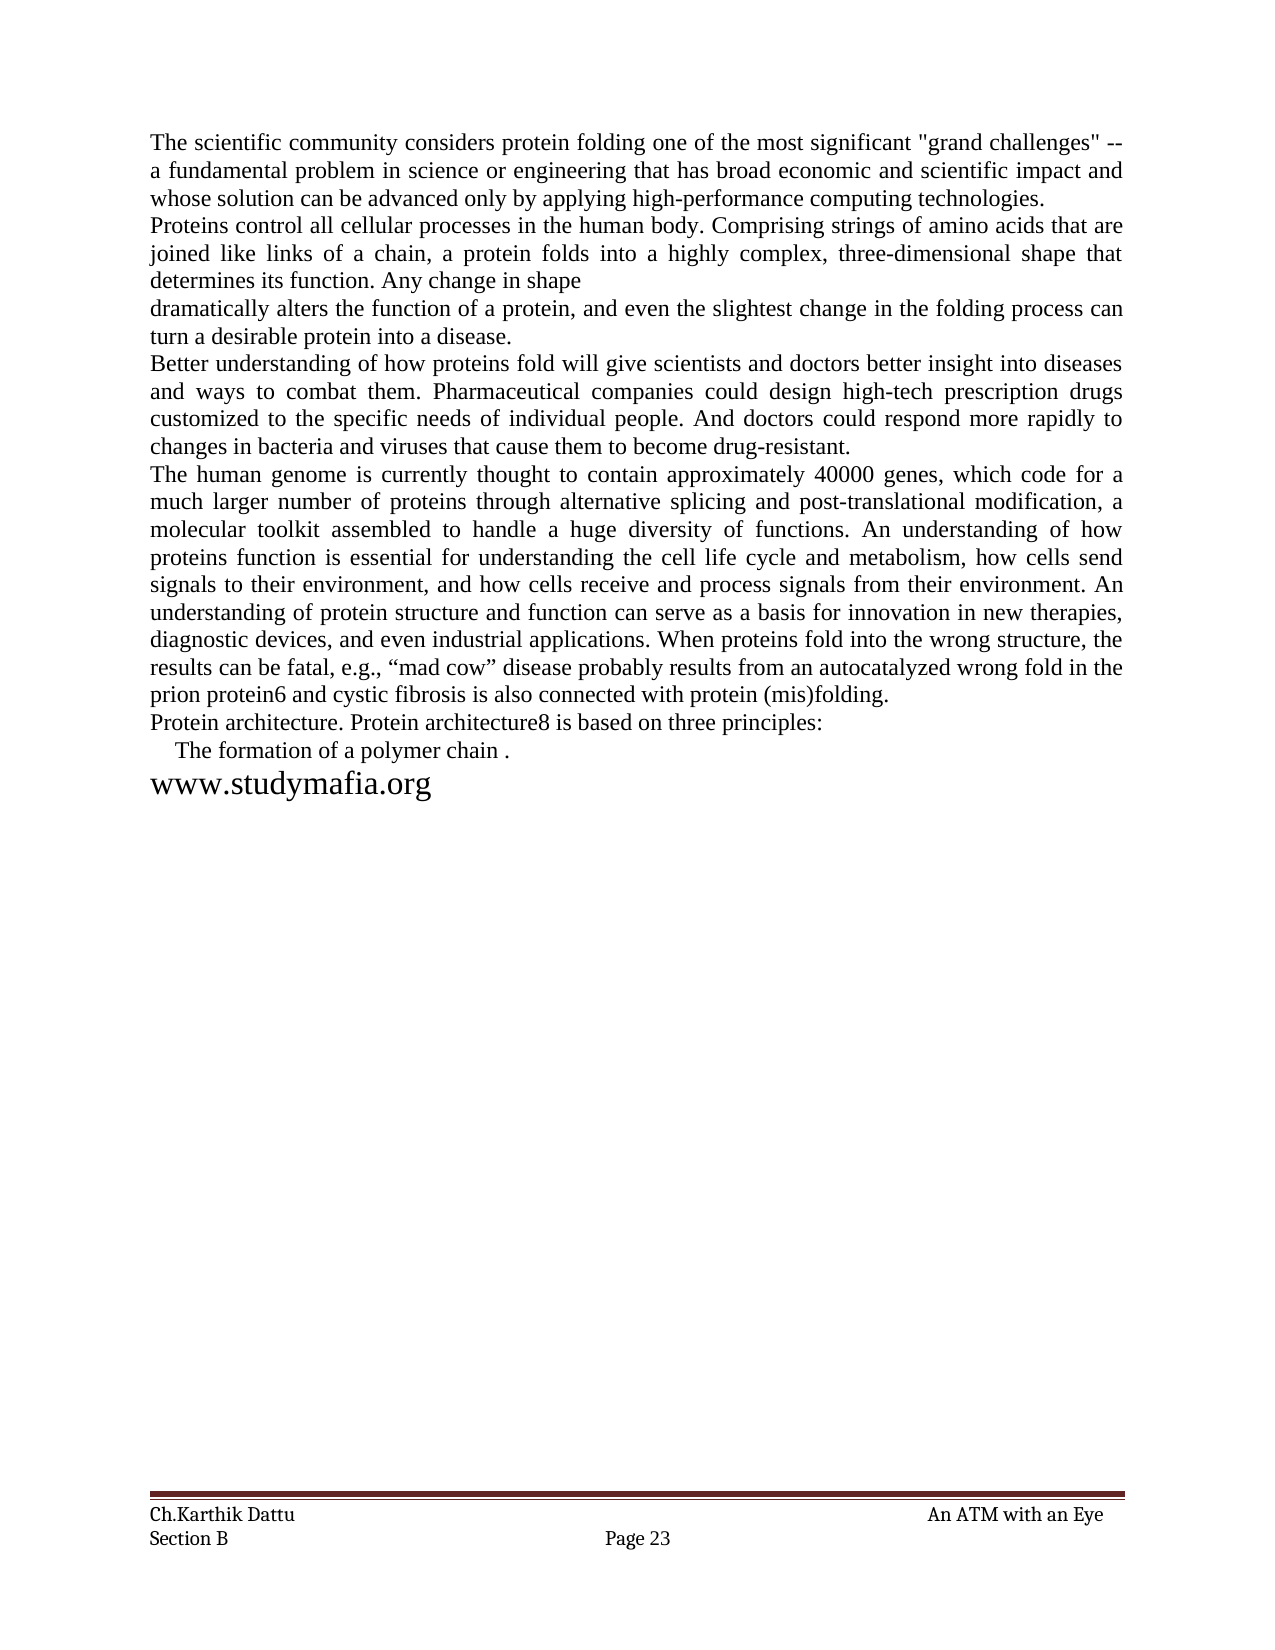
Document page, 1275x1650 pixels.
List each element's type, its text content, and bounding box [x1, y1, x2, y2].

text Better understanding of how proteins fold will give scientists and doctors better insight into diseases and ways to combat them. Pharmaceutical companies could design high-tech prescription drugs customized to the specific needs of individual people. And doctors could respond more rapidly to changes in bacteria and viruses that cause them to become drug-resistant. [150, 349, 1125, 460]
text  The formation of a polymer chain . [150, 736, 1125, 763]
text Proteins control all cellular processes in the human body. Comprising strings of amino acids that are joined like links of a chain, a protein folds into a highly complex, three-dimensional shape that determines its function. Any change in shape [150, 211, 1125, 294]
text dramatically alters the function of a protein, and even the slightest change in the folding process can turn a desirable protein into a disease. [150, 294, 1125, 349]
text The human genome is currently thought to contain approximately 40000 genes, which code for a much larger number of proteins through alternative splicing and post-translational modification, a molecular toolkit assembled to handle a huge diversity of functions. An understanding of how proteins function is essential for understanding the cell life cycle and metabolism, how cells send signals to their environment, and how cells receive and process signals from their environment. An understanding of protein structure and function can serve as a basis for innovation in new therapies, diagnostic devices, and even industrial applications. When proteins fold into the wrong structure, the results can be fatal, e.g., “mad cow” disease probably results from an autocatalyzed wrong fold in the prion protein6 and cystic fibrosis is also connected with protein (mis)folding. [150, 460, 1125, 708]
text Protein architecture. Protein architecture8 is based on three principles: [150, 708, 1125, 736]
text The scientific community considers protein folding one of the most significant "grand challenges" -- a fundamental problem in science or engineering that has broad economic and scientific impact and whose solution can be advanced only by applying high-performance computing technologies. [150, 128, 1125, 211]
text www.studymafia.org [150, 763, 1125, 802]
